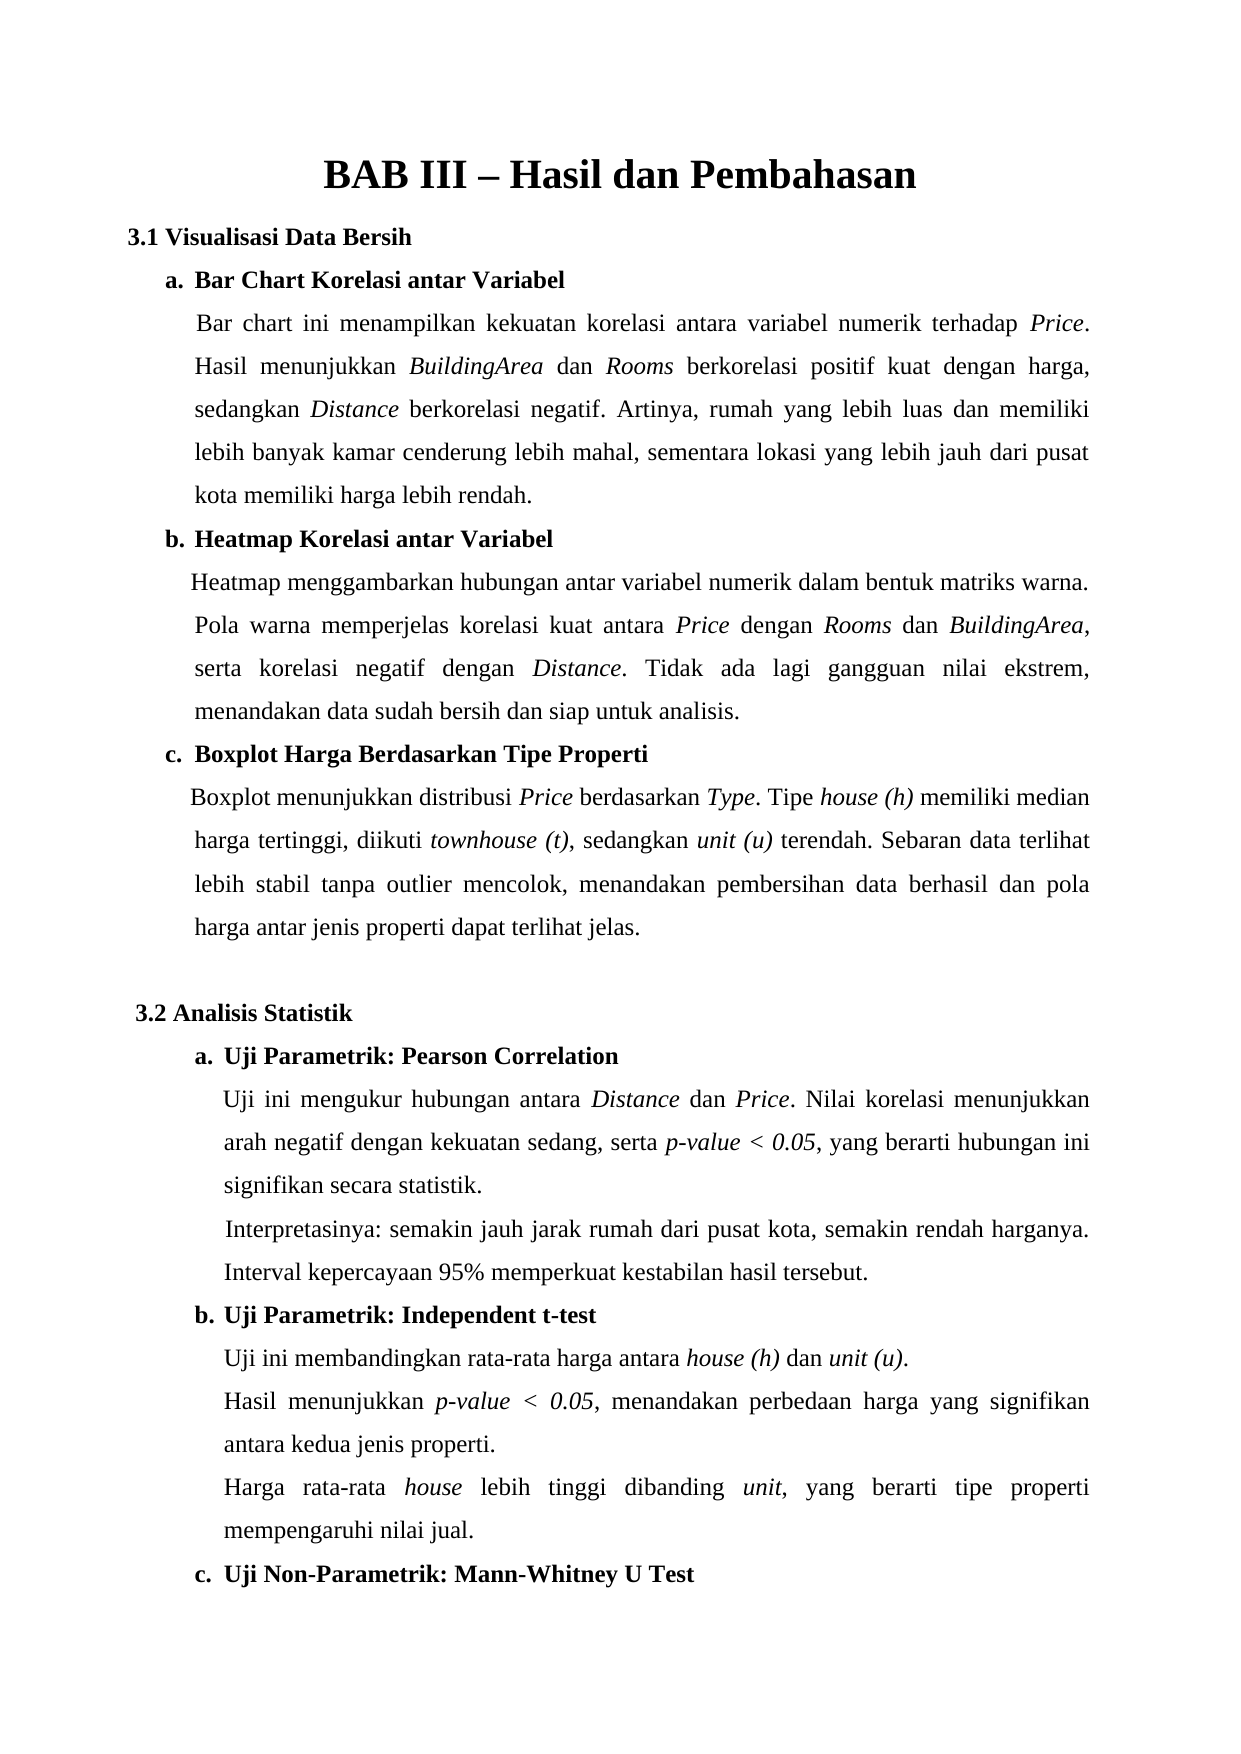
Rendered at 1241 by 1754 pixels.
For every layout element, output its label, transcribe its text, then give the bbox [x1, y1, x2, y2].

text Heatmap menggambarkan hubungan antar variabel numerik dalam bentuk matriks warna. Pola warna memperjelas korelasi kuat antara Price dengan Rooms dan BuildingArea, serta korelasi negatif dengan Distance. Tidak ada lagi gangguan nilai ekstrem, menandakan data sudah bersih dan siap untuk analisis. [165, 567, 1090, 725]
subtitle BAB III – Hasil dan Pembahasan [150, 150, 1090, 198]
text Harga rata-rata house lebih tinggi dibanding unit, yang berarti tipe properti mempengaruhi nilai jual. [224, 1472, 1090, 1544]
list Bar Chart Korelasi antar Variabel [165, 265, 1090, 294]
subtitle 3.1 Visualisasi Data Bersih [127, 222, 1090, 251]
text Uji ini membandingkan rata-rata harga antara house (h) dan unit (u). [224, 1343, 1090, 1372]
list Uji Parametrik: Pearson Correlation [194, 1041, 1090, 1070]
text Hasil menunjukkan p-value < 0.05, menandakan perbedaan harga yang signifikan antara kedua jenis properti. [224, 1386, 1090, 1458]
list Boxplot Harga Berdasarkan Tipe Properti [165, 739, 1090, 768]
text Uji ini mengukur hubungan antara Distance dan Price. Nilai korelasi menunjukkan arah negatif dengan kekuatan sedang, serta p-value < 0.05, yang berarti hubungan ini signifikan secara statistik. [194, 1084, 1090, 1199]
text Bar chart ini menampilkan kekuatan korelasi antara variabel numerik terhadap Price. Hasil menunjukkan BuildingArea dan Rooms berkorelasi positif kuat dengan harga, sedangkan Distance berkorelasi negatif. Artinya, rumah yang lebih luas dan memiliki lebih banyak kamar cenderung lebih mahal, sementara lokasi yang lebih jauh dari pusat kota memiliki harga lebih rendah. [165, 308, 1090, 509]
list Uji Parametrik: Independent t-test [194, 1300, 1090, 1329]
list Heatmap Korelasi antar Variabel [165, 524, 1090, 552]
list Uji Non-Parametrik: Mann-Whitney U Test [194, 1559, 1090, 1587]
subtitle 3.2 Analisis Statistik [135, 998, 1090, 1027]
text Boxplot menunjukkan distribusi Price berdasarkan Type. Tipe house (h) memiliki median harga tertinggi, diikuti townhouse (t), sedangkan unit (u) terendah. Sebaran data terlihat lebih stabil tanpa outlier mencolok, menandakan pembersihan data berhasil dan pola harga antar jenis properti dapat terlihat jelas. [165, 782, 1090, 941]
text Interpretasinya: semakin jauh jarak rumah dari pusat kota, semakin rendah harganya. Interval kepercayaan 95% memperkuat kestabilan hasil tersebut. [194, 1214, 1090, 1286]
